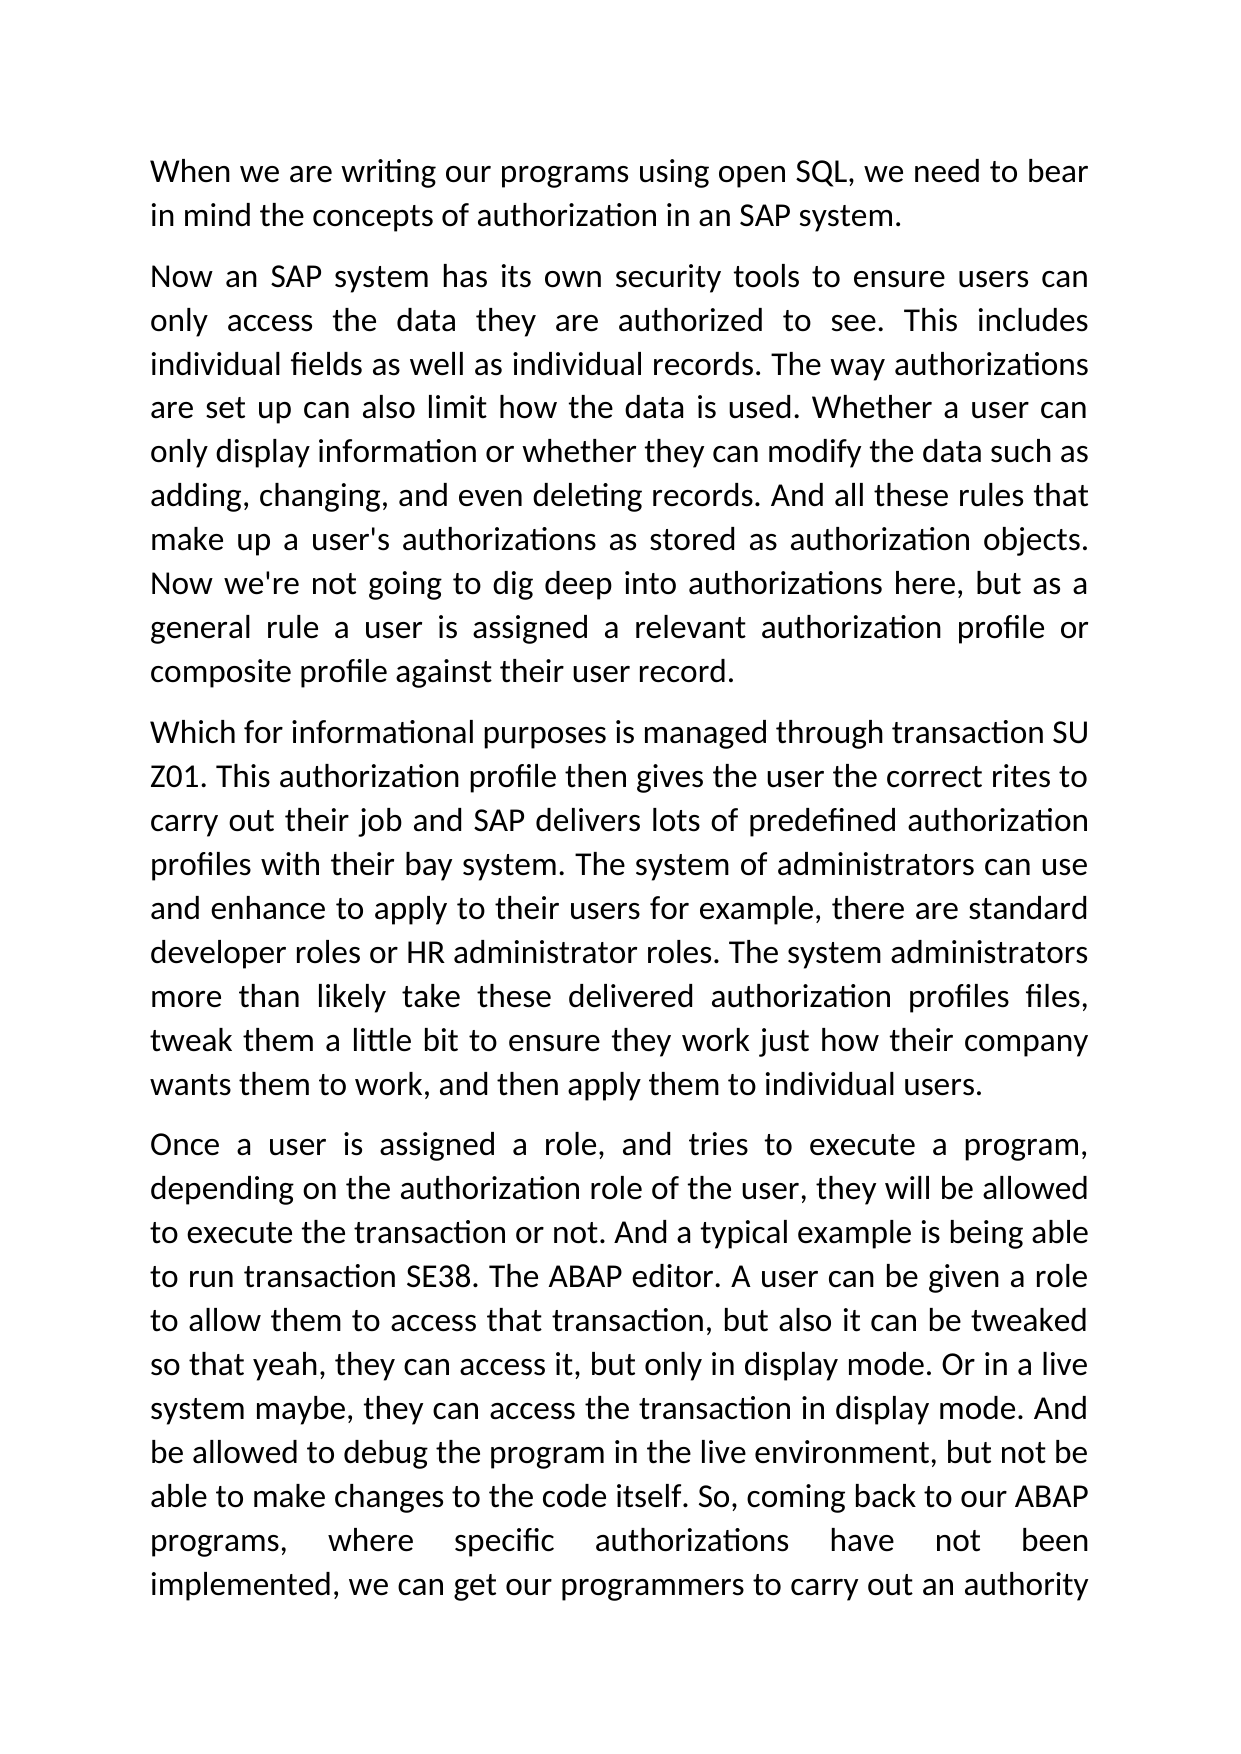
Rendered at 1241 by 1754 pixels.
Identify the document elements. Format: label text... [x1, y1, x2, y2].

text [150, 1123, 1090, 1603]
text Which for informational purposes is managed through transaction SU Z01. This authorization profile then gives the user the correct rites to carry out their job and SAP delivers lots of predefined authorization profiles with their bay system. The system of administrators can use and enhance to apply to their users for example, there are standard developer roles or HR administrator roles. The system administrators more than likely take these delivered authorization profiles files, tweak them a little bit to ensure they work just how their company wants them to work, and then apply them to individual users. [150, 711, 1090, 1103]
text Now an SAP system has its own security tools to ensure users can only access the data they are authorized to see. This includes individual fields as well as individual records. The way authorizations are set up can also limit how the data is used. Whether a user can only display information or whether they can modify the data such as adding, changing, and even deleting records. And all these rules that make up a user's authorizations as stored as authorization objects. Now we're not going to dig deep into authorizations here, but as a general rule a user is assigned a relevant authorization profile or composite profile against their user record. [150, 254, 1090, 691]
text When we are writing our programs using open SQL, we need to bear in mind the concepts of authorization in an SAP system. [150, 150, 1090, 235]
